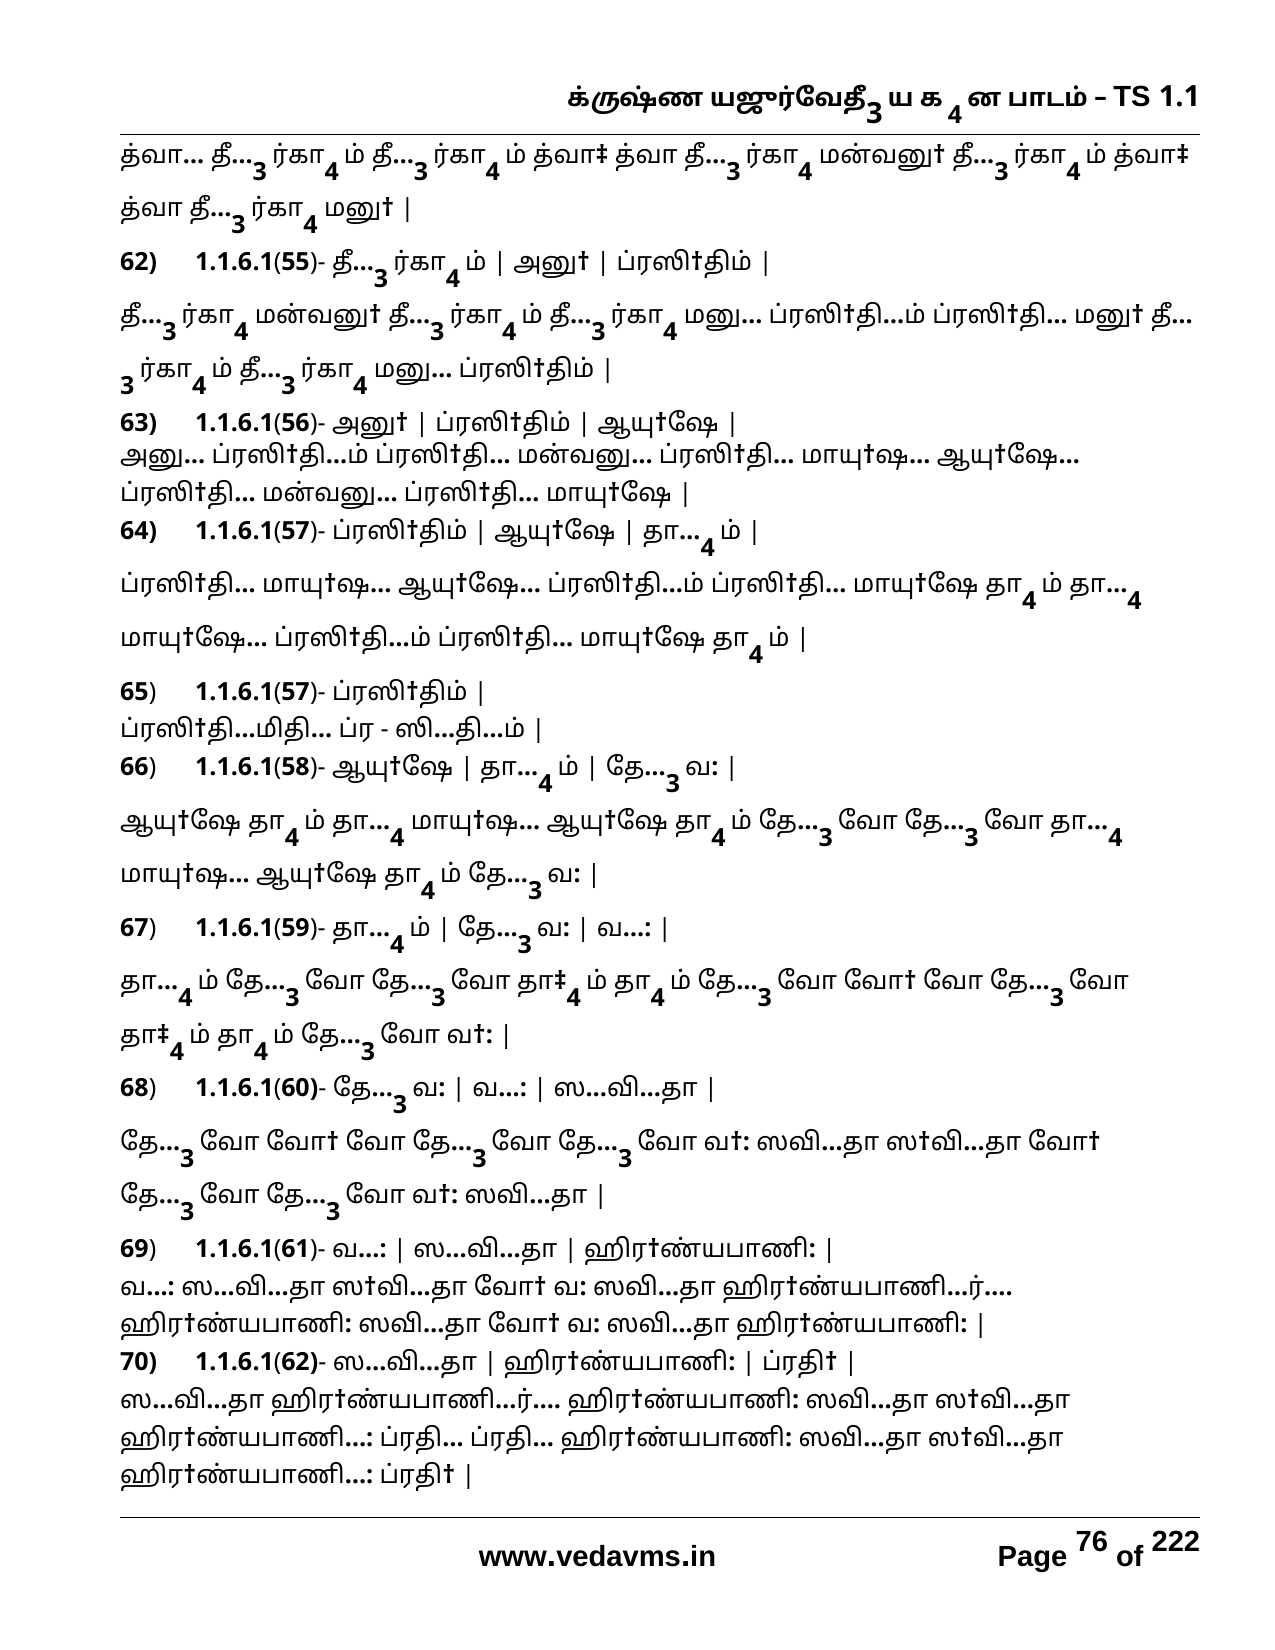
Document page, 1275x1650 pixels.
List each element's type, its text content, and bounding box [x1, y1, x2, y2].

text 70) 1.1.6.1(62)- ஸ…வி…தா | ஹிர†ண்யபாணி: | ப்ரதி† | [120, 1344, 1200, 1380]
text 69) 1.1.6.1(61)- வ…: | ஸ…வி…தா | ஹிர†ண்யபாணி: | [120, 1231, 1200, 1267]
text தா…4ம் தே…3வோ தே…3வோ தா‡4ம் தா4ம் தே…3வோ வோ† வோ தே…3வோ தா‡4ம் தா4ம் தே…3வோ வ†: | [120, 963, 1200, 1067]
text தீ…3ர்கா4 மன்வனு† தீ…3ர்கா4ம் தீ…3ர்கா4 மனு… ப்ரஸி†தி…ம் ப்ரஸி†தி… மனு† தீ…3ர்கா4ம் தீ…3ர்கா4 மனு… ப்ரஸி†திம் | [120, 297, 1200, 402]
text ஆயு†ஷே தா4ம் தா…4 மாயு†ஷ… ஆயு†ஷே தா4ம் தே…3வோ தே…3வோ தா…4 மாயு†ஷ… ஆயு†ஷே தா4ம் தே…3வ: | [120, 802, 1200, 907]
text தே…3வோ வோ† வோ தே…3வோ தே…3வோ வ†: ஸவி…தா ஸ†வி…தா வோ† தே…3வோ தே…3வோ வ†: ஸவி…தா | [120, 1123, 1200, 1228]
text 63) 1.1.6.1(56)- அனு† | ப்ரஸி†திம் | ஆயு†ஷே | [120, 404, 1200, 440]
text 62) 1.1.6.1(55)- தீ…3ர்கா4ம் | அனு† | ப்ரஸி†திம் | [120, 243, 1200, 294]
text அனு… ப்ரஸி†தி…ம் ப்ரஸி†தி… மன்வனு… ப்ரஸி†தி… மாயு†ஷ… ஆயு†ஷே… ப்ரஸி†தி… மன்வனு… ப்ரஸி†தி… மாயு†ஷே | [120, 442, 1200, 511]
text 67) 1.1.6.1(59)- தா…4ம் | தே…3வ: | வ…: | [120, 909, 1200, 960]
text ப்ரஸி†தி…மிதி… ப்ர - ஸி…தி…ம் | [120, 711, 1200, 747]
text 66) 1.1.6.1(58)- ஆயு†ஷே | தா…4ம் | தே…3வ: | [120, 749, 1200, 800]
text த்வா… தீ…3ர்கா4ம் தீ…3ர்கா4ம் த்வா‡ த்வா தீ…3ர்கா4 மன்வனு† தீ…3ர்கா4ம் த்வா‡ த்வா தீ…3ர்கா4 மனு† | [120, 136, 1200, 241]
text 64) 1.1.6.1(57)- ப்ரஸி†திம் | ஆயு†ஷே | தா…4ம் | [120, 512, 1200, 563]
text ப்ரஸி†தி… மாயு†ஷ… ஆயு†ஷே… ப்ரஸி†தி…ம் ப்ரஸி†தி… மாயு†ஷே தா4ம் தா…4 மாயு†ஷே… ப்ரஸி†தி…ம் ப்ரஸி†தி… மாயு†ஷே தா4ம் | [120, 566, 1200, 671]
text 68) 1.1.6.1(60)- தே…3வ: | வ…: | ஸ…வி…தா | [120, 1070, 1200, 1121]
text 65) 1.1.6.1(57)- ப்ரஸி†திம் | [120, 673, 1200, 709]
text ஸ…வி…தா ஹிர†ண்யபாணி…ர்…. ஹிர†ண்யபாணி: ஸவி…தா ஸ†வி…தா ஹிர†ண்யபாணி…: ப்ரதி… ப்ரதி… ஹிர†ண்யபாணி: ஸவி…தா ஸ†வி…தா ஹிர†ண்யபாணி…: ப்ரதி† | [120, 1382, 1200, 1493]
text வ…: ஸ…வி…தா ஸ†வி…தா வோ† வ: ஸவி…தா ஹிர†ண்யபாணி…ர்…. ஹிர†ண்யபாணி: ஸவி…தா வோ† வ: ஸவி…தா ஹிர†ண்யபாணி: | [120, 1268, 1200, 1342]
